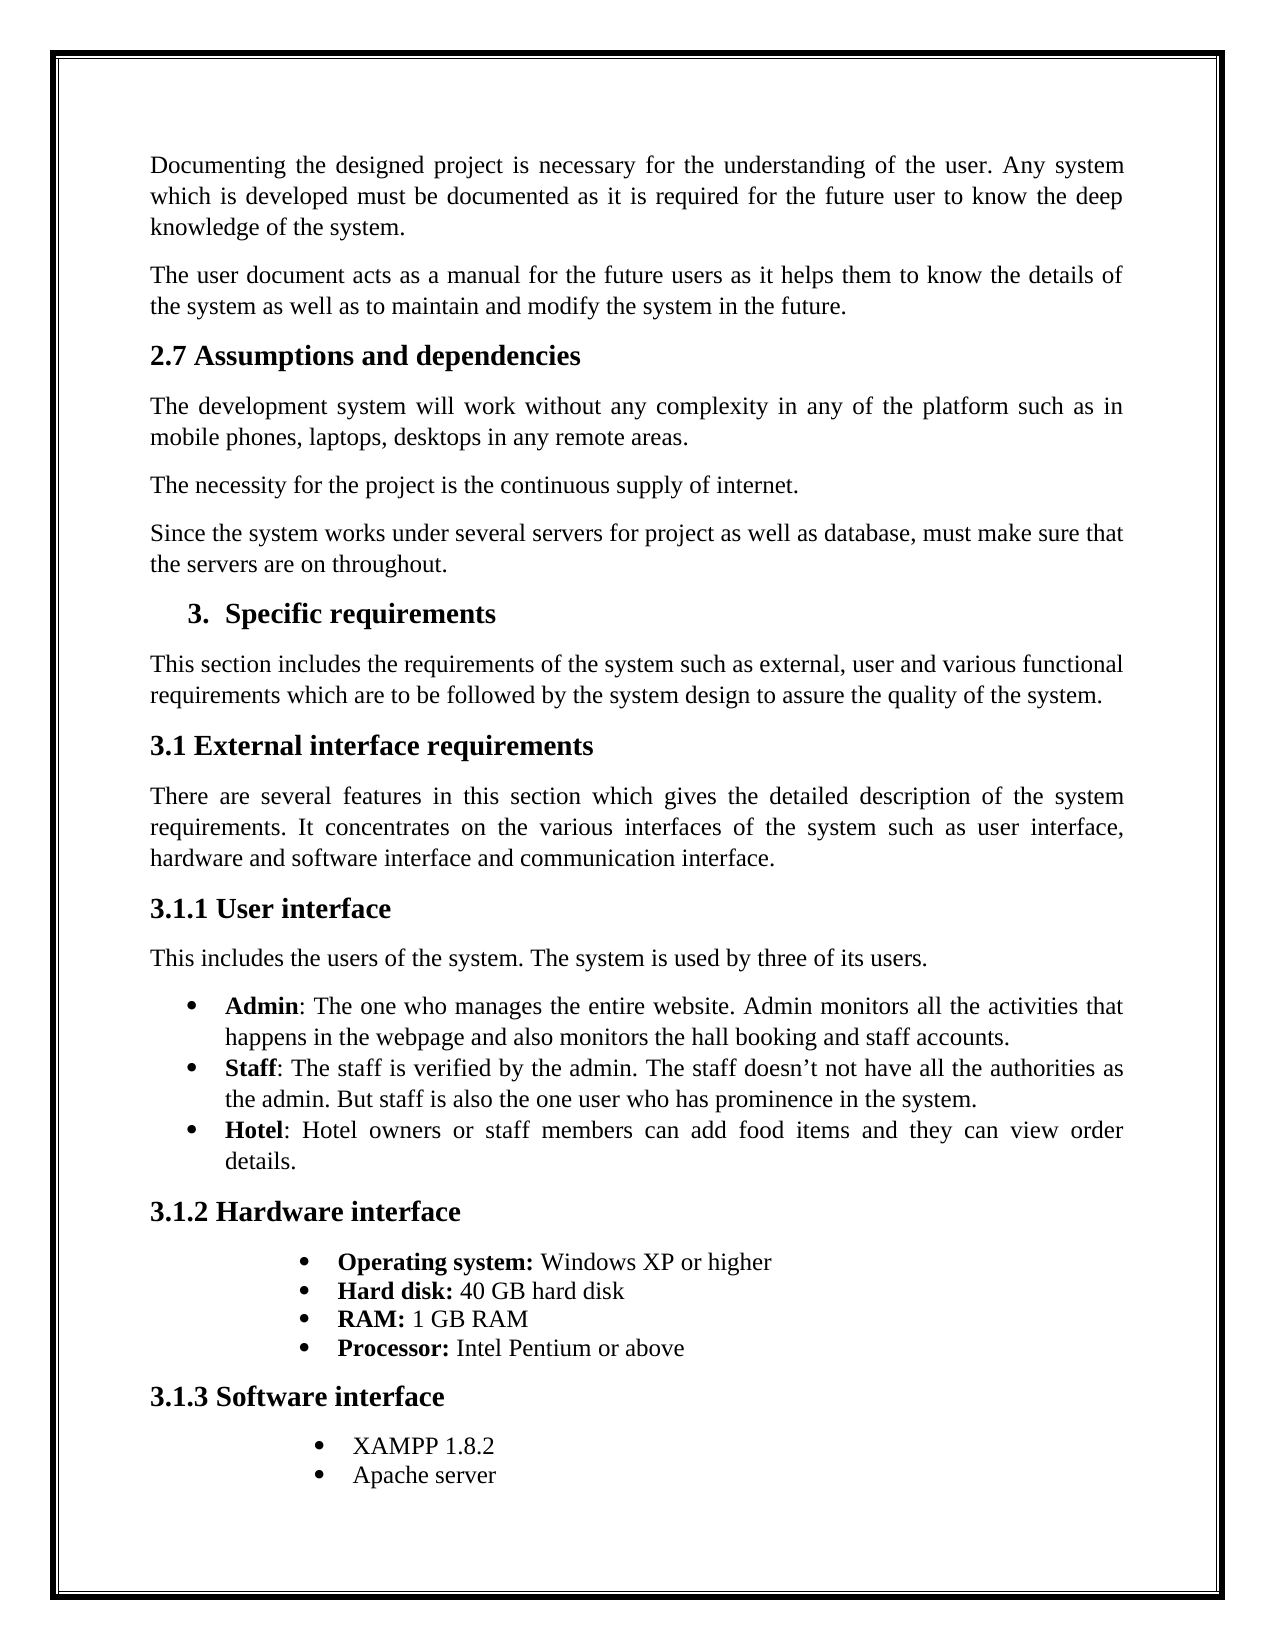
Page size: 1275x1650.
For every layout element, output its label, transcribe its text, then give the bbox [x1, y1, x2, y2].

list RAM: 1 GB RAM [300, 1304, 1125, 1333]
list Hard disk: 40 GB hard disk [300, 1276, 1125, 1304]
text The user document acts as a manual for the future users as it helps them to know the details of the system as well as to maintain and modify the system in the future. [150, 260, 1125, 319]
text 2.7 Assumptions and dependencies [150, 338, 1125, 372]
list XAMPP 1.8.2 [315, 1431, 1125, 1460]
text There are several features in this section which gives the detailed description of the system requirements. It concentrates on the various interfaces of the system such as user interface, hardware and software interface and communication interface. [150, 781, 1125, 872]
list Processor: Intel Pentium or above [300, 1333, 1125, 1362]
text 3.1 External interface requirements [150, 728, 1125, 762]
text 3.1.3 Software interface [150, 1379, 1125, 1412]
list Apache server [315, 1460, 1125, 1489]
list Hotel: Hotel owners or staff members can add food items and they can view order details. [187, 1115, 1125, 1175]
text 3.1.1 User interface [150, 891, 1125, 924]
text Documenting the designed project is necessary for the understanding of the user. Any system which is developed must be documented as it is required for the future user to know the deep knowledge of the system. [150, 150, 1125, 241]
list Staff: The staff is verified by the admin. The staff doesn’t not have all the authorities as the admin. But staff is also the one user who has prominence in the system. [187, 1053, 1125, 1113]
text This section includes the requirements of the system such as external, user and various functional requirements which are to be followed by the system design to assure the quality of the system. [150, 649, 1125, 709]
text This includes the users of the system. The system is used by three of its users. [150, 943, 1125, 972]
list Admin: The one who manages the entire website. Admin monitors all the activities that happens in the webpage and also monitors the hall booking and staff accounts. [187, 991, 1125, 1051]
text 3.1.2 Hardware interface [150, 1194, 1125, 1228]
text Since the system works under several servers for project as well as database, must make sure that the servers are on throughout. [150, 518, 1125, 578]
text The necessity for the project is the continuous supply of internet. [150, 470, 1125, 499]
list Specific requirements [187, 597, 1125, 630]
text The development system will work without any complexity in any of the platform such as in mobile phones, laptops, desktops in any remote areas. [150, 391, 1125, 451]
list Operating system: Windows XP or higher [300, 1247, 1125, 1276]
